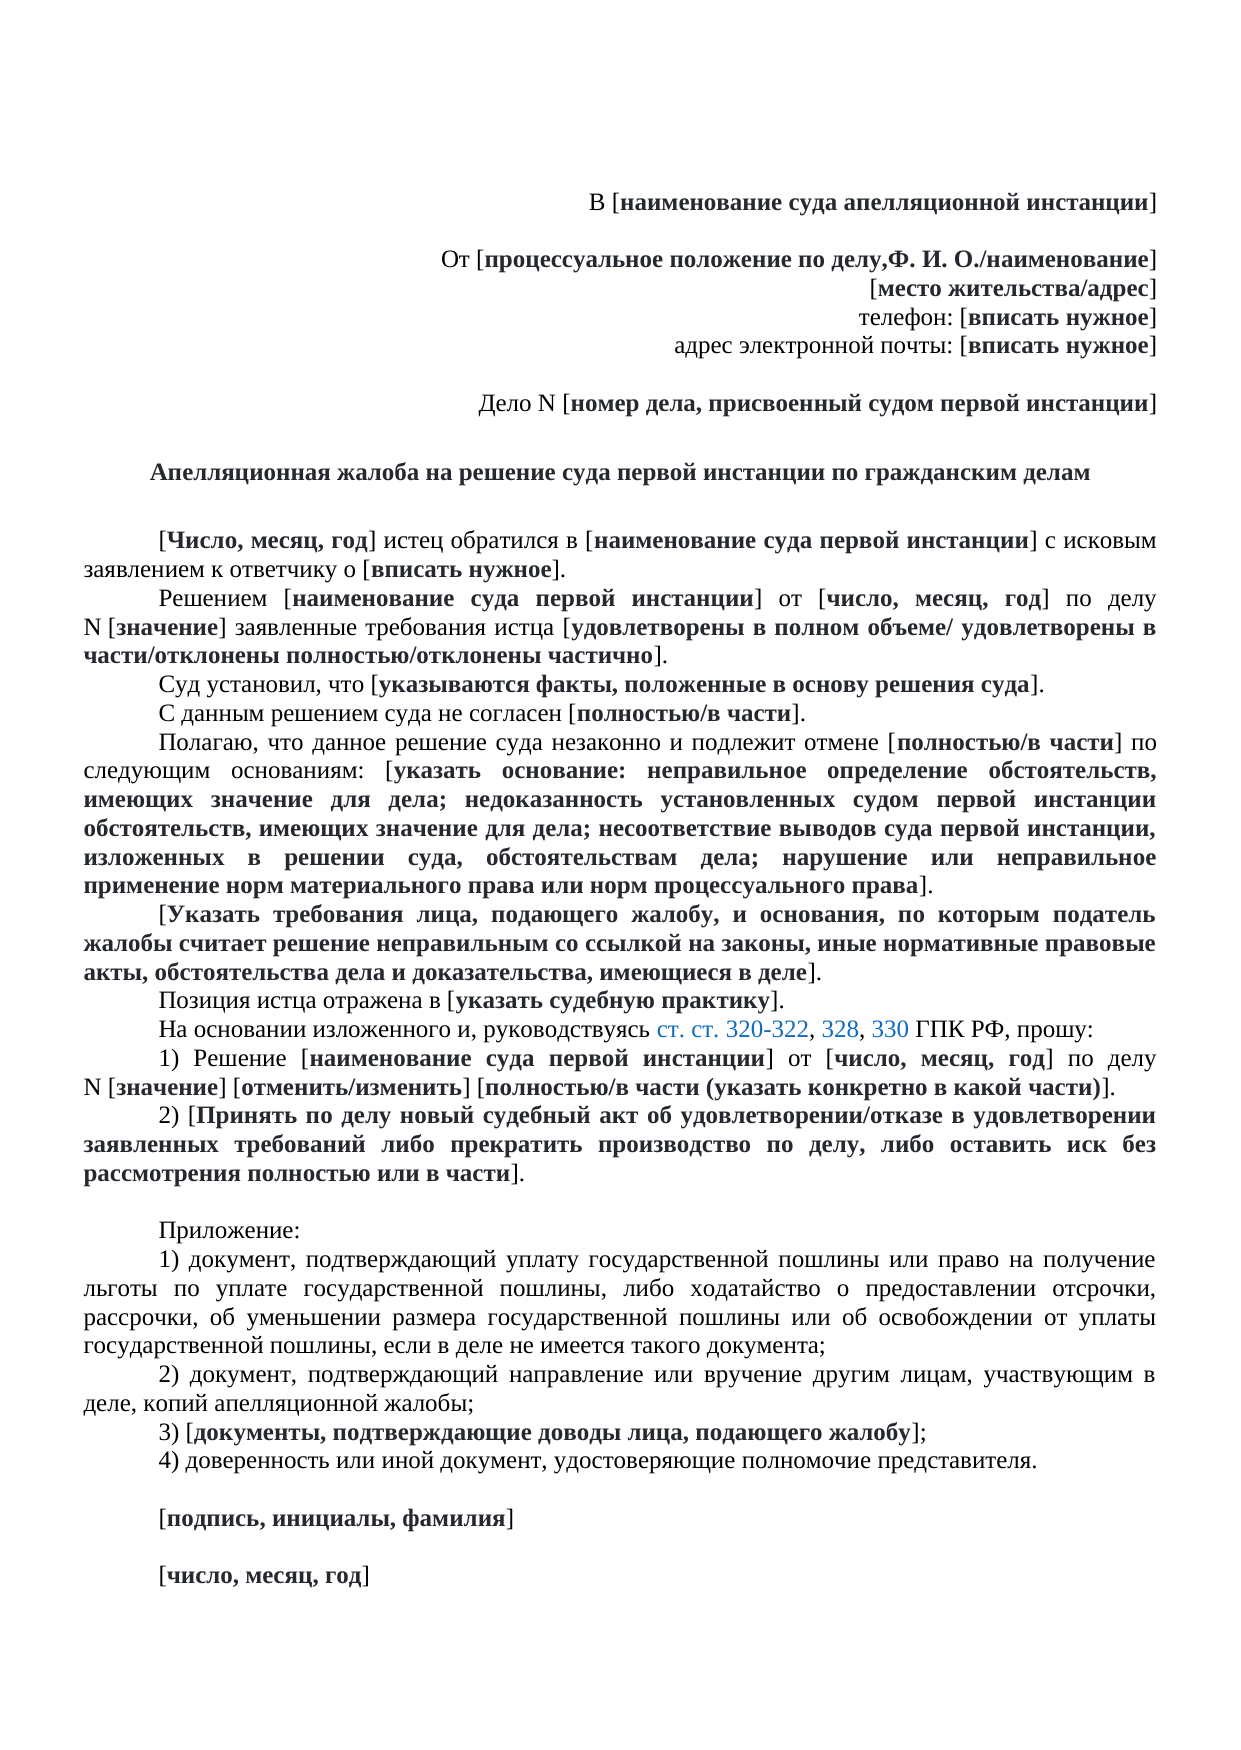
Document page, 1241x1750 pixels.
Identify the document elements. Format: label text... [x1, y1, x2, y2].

text 3) [документы, подтверждающие доводы лица, подающего жалобу]; [83, 1417, 1157, 1445]
text Полагаю, что данное решение суда незаконно и подлежит отмене [полностью/в части] по следующим основаниям: [указать основание: неправильное определение обстоятельств, имеющих значение для дела; недоказанность установленных судом первой инстанции обстоятельств, имеющих значение для дела; несоответствие выводов суда первой инстанции, изложенных в решении суда, обстоятельствам дела; нарушение или неправильное применение норм материального права или норм процессуального права]. [83, 727, 1157, 899]
text Дело N [номер дела, присвоенный судом первой инстанции] [83, 388, 1157, 417]
text [Число, месяц, год] истец обратился в [наименование суда первой инстанции] с исковым заявлением к ответчику о [вписать нужное]. [83, 525, 1157, 583]
text 1) Решение [наименование суда первой инстанции] от [число, месяц, год] по делу N [значение] [отменить/изменить] [полностью/в части (указать конкретно в какой части)]. [83, 1043, 1157, 1100]
text Позиция истца отражена в [указать судебную практику]. [83, 985, 1157, 1014]
text Суд установил, что [указываются факты, положенные в основу решения суда]. [83, 669, 1157, 698]
text 1) документ, подтверждающий уплату государственной пошлины или право на получение льготы по уплате государственной пошлины, либо ходатайство о предоставлении отсрочки, рассрочки, об уменьшении размера государственной пошлины или об освобождении от уплаты государственной пошлины, если в деле не имеется такого документа; [83, 1244, 1157, 1359]
text [Указать требования лица, подающего жалобу, и основания, по которым податель жалобы считает решение неправильным со ссылкой на законы, иные нормативные правовые акты, обстоятельства дела и доказательства, имеющиеся в деле]. [83, 899, 1157, 985]
text Решением [наименование суда первой инстанции] от [число, месяц, год] по делу N [значение] заявленные требования истца [удовлетворены в полном объеме/ удовлетворены в части/отклонены полностью/отклонены частично]. [83, 583, 1157, 669]
text 2) документ, подтверждающий направление или вручение другим лицам, участвующим в деле, копий апелляционной жалобы; [83, 1359, 1157, 1417]
text С данным решением суда не согласен [полностью/в части]. [83, 698, 1157, 727]
text [число, месяц, год] [83, 1560, 1157, 1589]
text Приложение: [83, 1215, 1157, 1244]
text В [наименование суда апелляционной инстанции] [83, 187, 1157, 215]
subtitle Апелляционная жалоба на решение суда первой инстанции по гражданским делам [83, 457, 1157, 485]
text От [процессуальное положение по делу,Ф. И. О./наименование] [место жительства/адрес] телефон: [вписать нужное] адрес электронной почты: [вписать нужное] [83, 244, 1157, 359]
text 4) доверенность или иной документ, удостоверяющие полномочие представителя. [83, 1445, 1157, 1474]
text На основании изложенного и, руководствуясь ст. ст. 320-322, 328, 330 ГПК РФ, прошу: [83, 1014, 1157, 1043]
text 2) [Принять по делу новый судебный акт об удовлетворении/отказе в удовлетворении заявленных требований либо прекратить производство по делу, либо оставить иск без рассмотрения полностью или в части]. [83, 1100, 1157, 1187]
text [подпись, инициалы, фамилия] [83, 1503, 1157, 1532]
